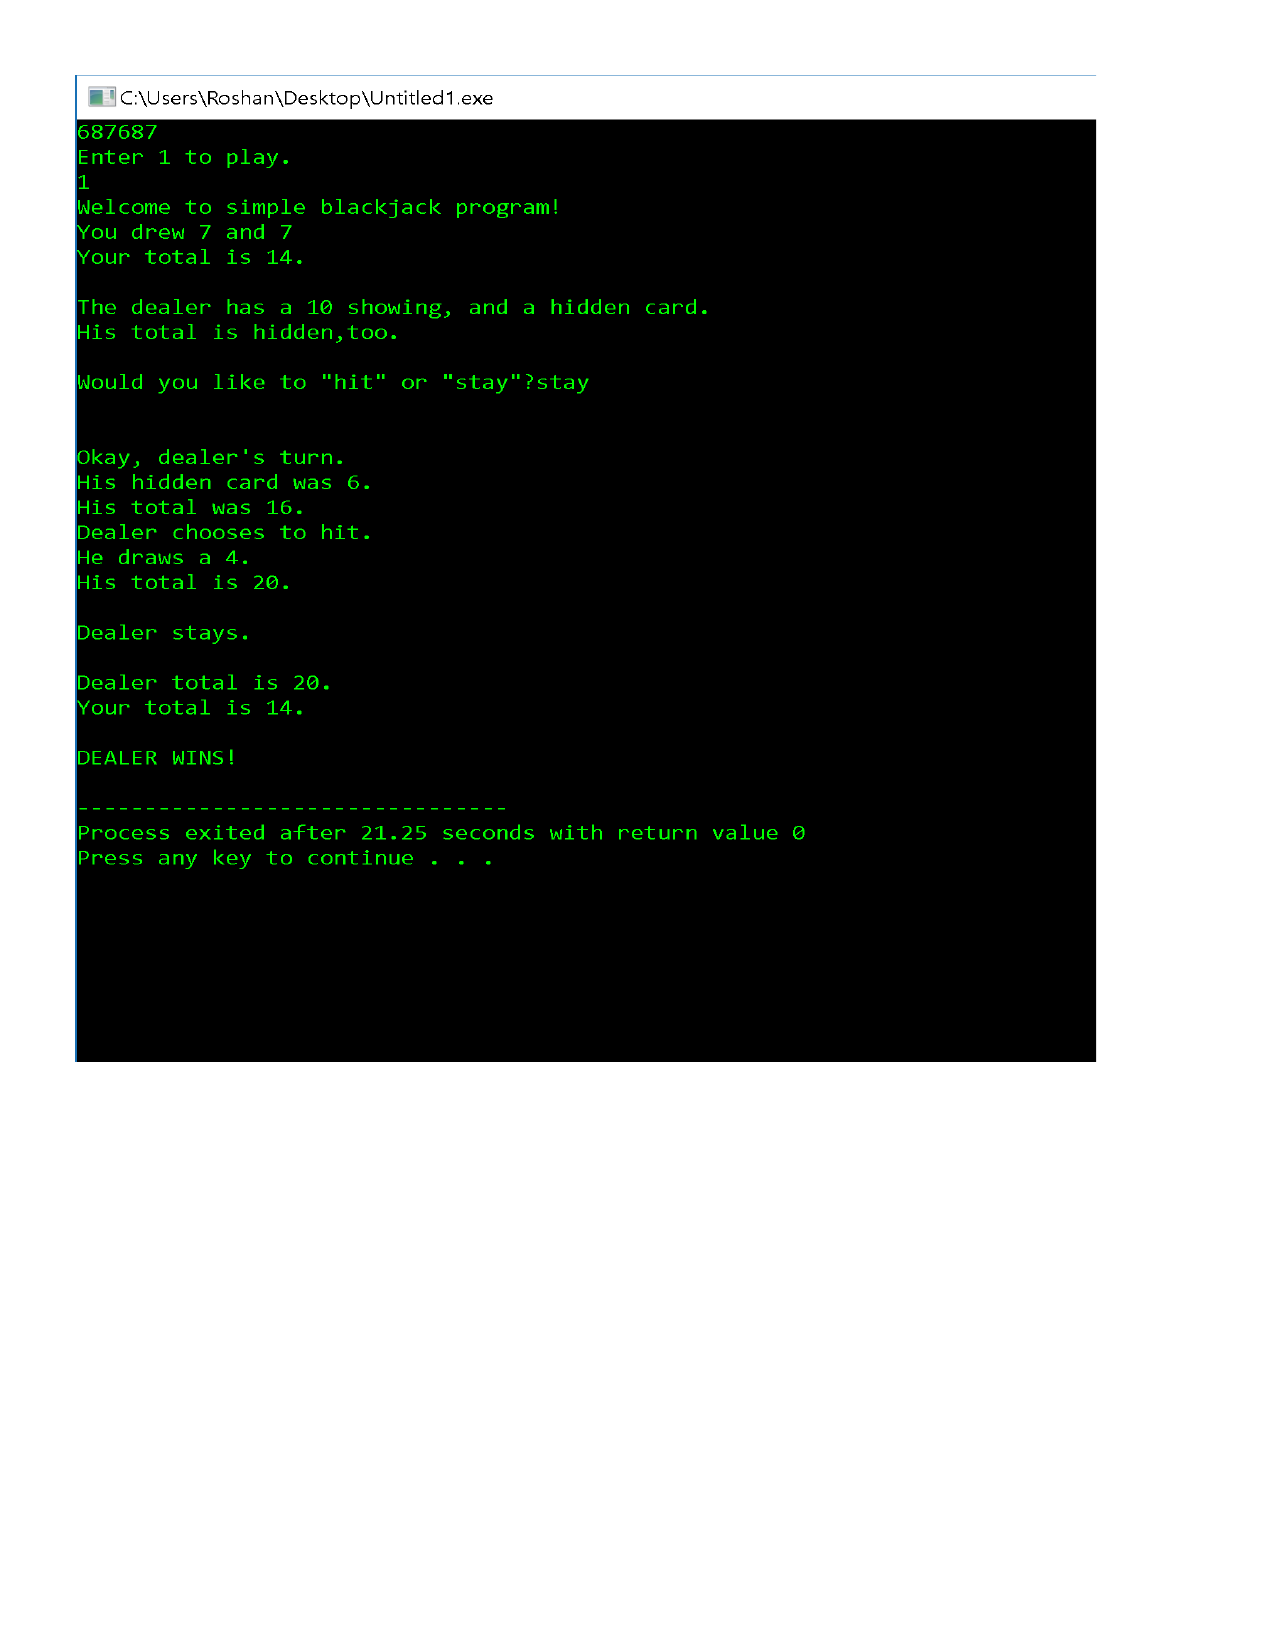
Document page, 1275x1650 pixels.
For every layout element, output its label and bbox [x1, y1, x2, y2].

picture [75, 75, 1097, 1062]
